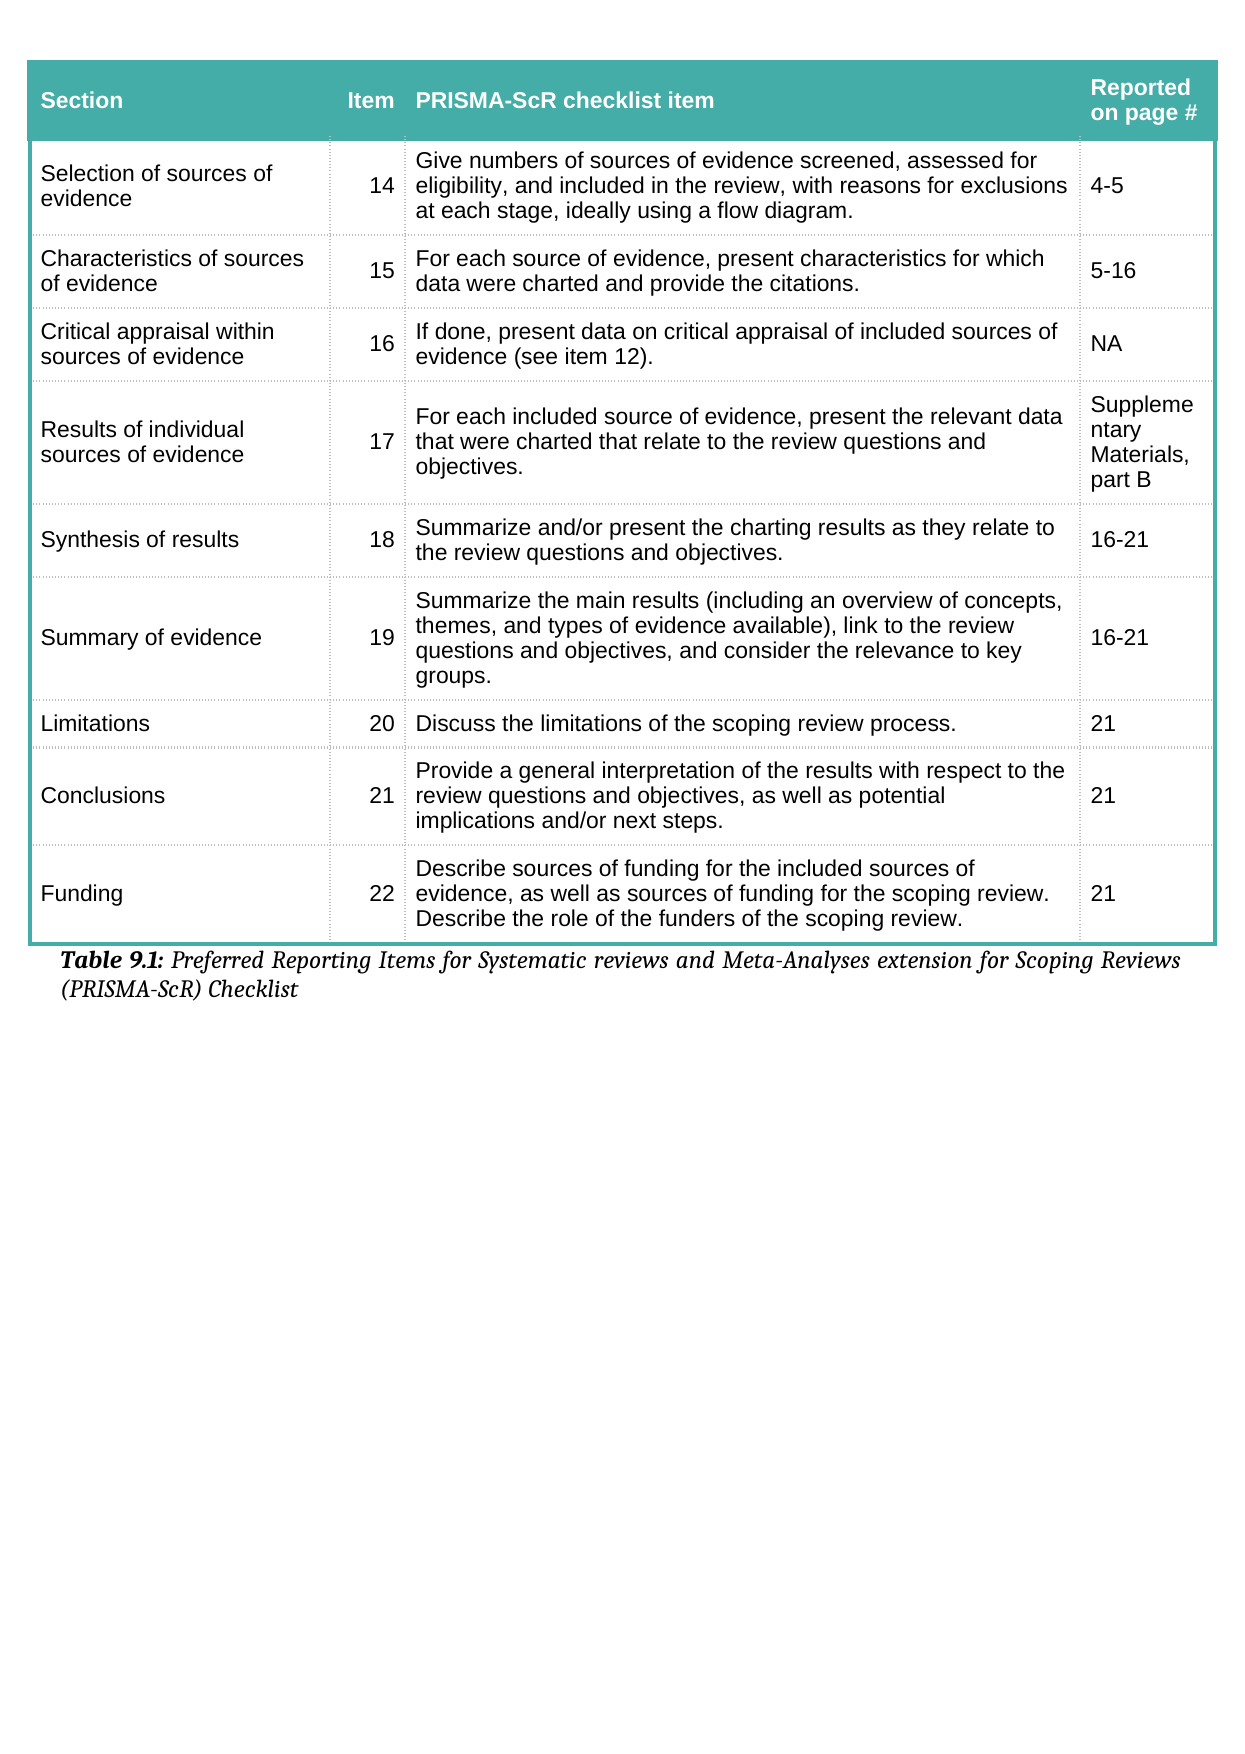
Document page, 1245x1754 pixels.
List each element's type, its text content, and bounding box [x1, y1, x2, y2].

table_cell 19 [330, 576, 405, 698]
text Table 9.1: Preferred Reporting Items for Systematic reviews and Meta-Analyses extension for Scoping Reviews (PRISMA-ScR) Checklist [60, 946, 1185, 1004]
table_cell Limitations [32, 699, 330, 746]
table_cell 16-21 [1080, 576, 1213, 698]
table_cell 21 [1080, 844, 1213, 942]
table_cell Give numbers of sources of evidence screened, assessed for eligibility, and included in the review, with reasons for exclusions at each stage, ideally using a flow diagram. [405, 141, 1080, 234]
table_cell Describe sources of funding for the included sources of evidence, as well as sources of funding for the scoping review. Describe the role of the funders of the scoping review. [405, 844, 1080, 942]
table_cell 17 [330, 380, 405, 503]
table_header Section [33, 65, 330, 136]
table_cell 4-5 [1080, 141, 1213, 234]
table_cell 16-21 [1080, 503, 1213, 576]
table_cell Selection of sources of evidence [32, 141, 330, 234]
table_cell For each included source of evidence, present the relevant data that were charted that relate to the review questions and objectives. [405, 380, 1080, 503]
table_cell For each source of evidence, present characteristics for which data were charted and provide the citations. [405, 234, 1080, 307]
table_cell 5-16 [1080, 234, 1213, 307]
table_cell Provide a general interpretation of the results with respect to the review questions and objectives, as well as potential implications and/or next steps. [405, 746, 1080, 844]
table_cell Results of individual sources of evidence [32, 380, 330, 503]
table_cell Summarize the main results (including an overview of concepts, themes, and types of evidence available), link to the review questions and objectives, and consider the relevance to key groups. [405, 576, 1080, 698]
table_cell Conclusions [32, 746, 330, 844]
table_cell 21 [1080, 699, 1213, 746]
table_cell Summary of evidence [32, 576, 330, 698]
table_cell Critical appraisal within sources of evidence [32, 307, 330, 380]
table_cell 22 [330, 844, 405, 942]
table_cell 14 [330, 141, 405, 234]
table_header Reported on page # [1080, 65, 1212, 136]
table_cell Discuss the limitations of the scoping review process. [405, 699, 1080, 746]
table_cell 21 [1080, 746, 1213, 844]
table_cell Synthesis of results [32, 503, 330, 576]
table_cell Summarize and/or present the charting results as they relate to the review questions and objectives. [405, 503, 1080, 576]
table_cell Supplementary Materials, part B [1080, 380, 1213, 503]
table_cell NA [1080, 307, 1213, 380]
table_cell 16 [330, 307, 405, 380]
table_cell 18 [330, 503, 405, 576]
table_cell 21 [330, 746, 405, 844]
table_header Item [330, 65, 405, 136]
table_header PRISMA-ScR checklist item [405, 65, 1080, 136]
table_cell If done, present data on critical appraisal of included sources of evidence (see item 12). [405, 307, 1080, 380]
table_cell Funding [32, 844, 330, 942]
table_cell 15 [330, 234, 405, 307]
table_cell 20 [330, 699, 405, 746]
table_cell Characteristics of sources of evidence [32, 234, 330, 307]
